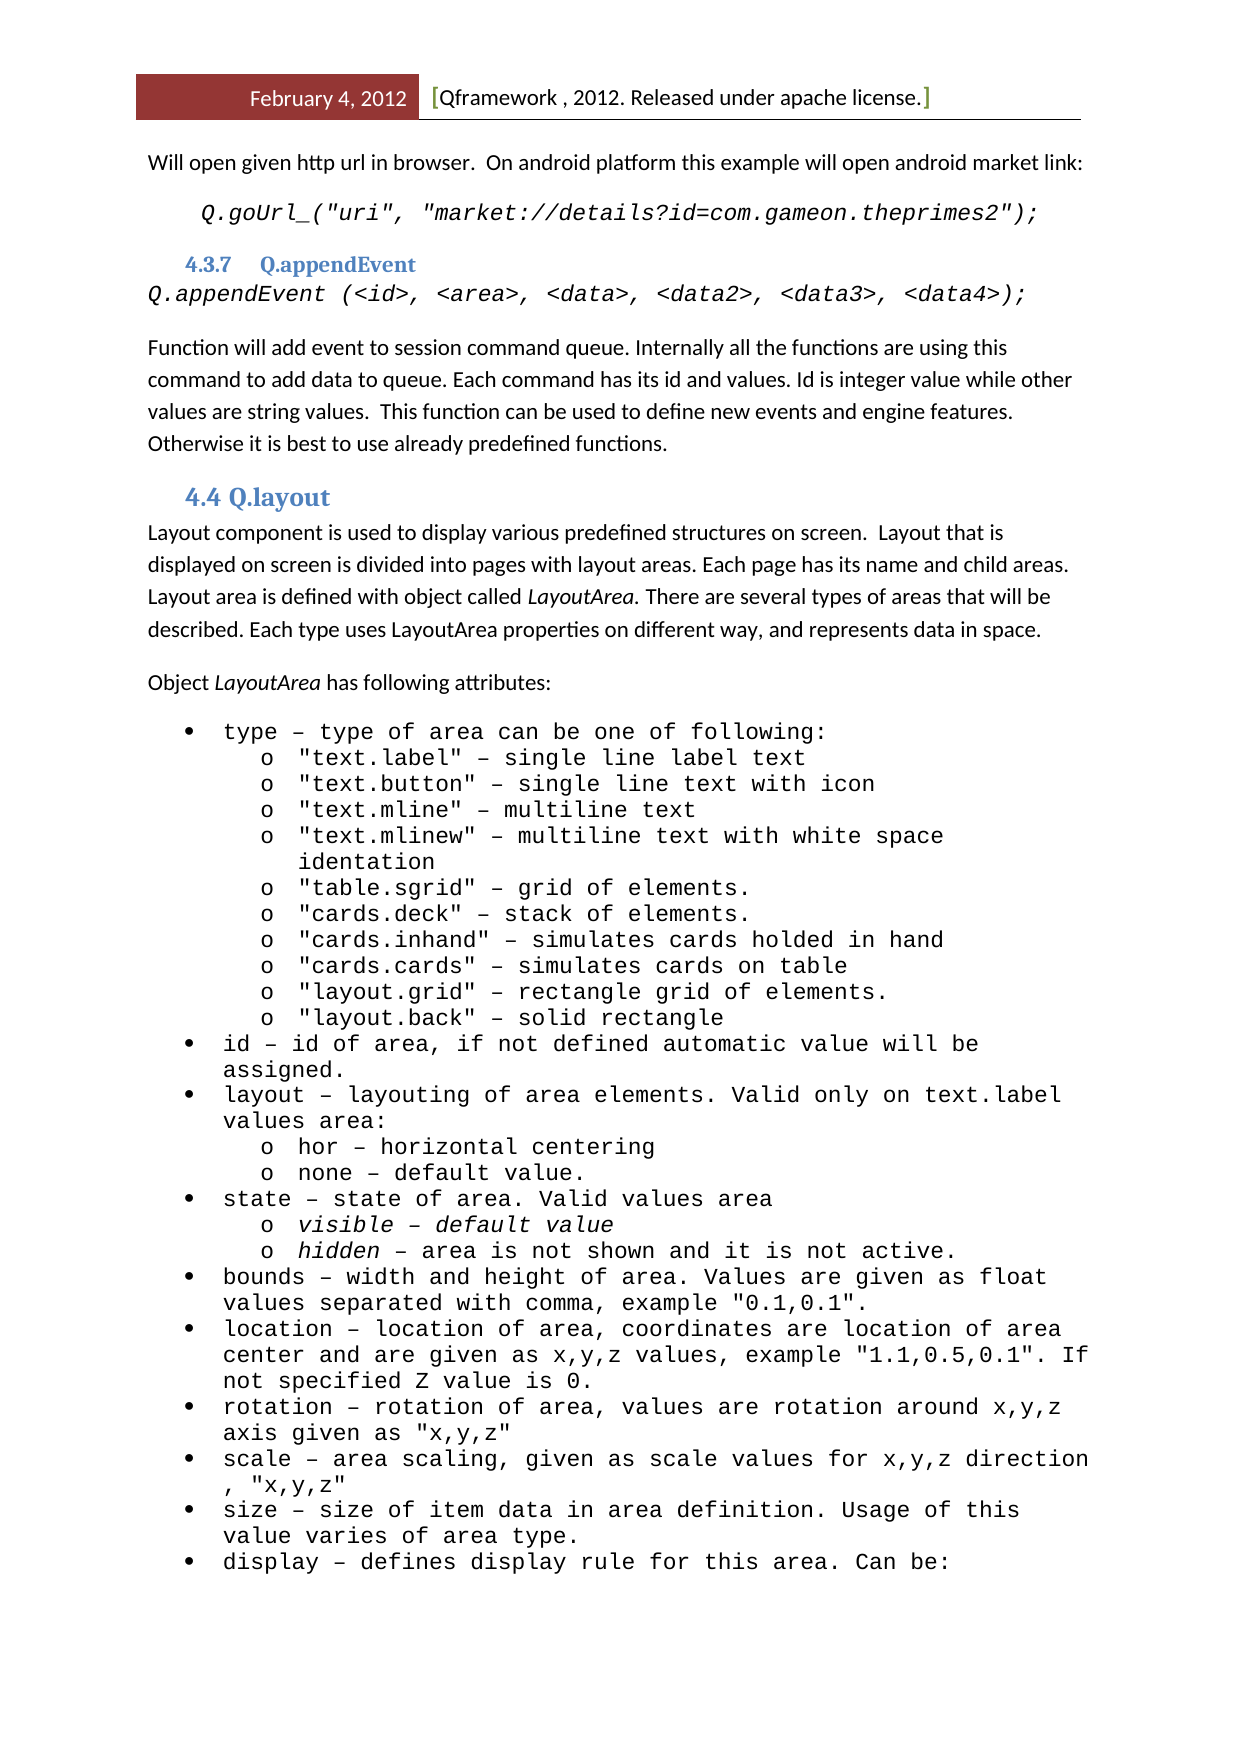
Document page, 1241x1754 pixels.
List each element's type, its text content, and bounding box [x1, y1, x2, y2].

list hidden – area is not shown and it is not active. [260, 1239, 1093, 1265]
list "layout.grid" – rectangle grid of elements. [260, 980, 1093, 1006]
list layout – layouting of area elements. Valid only on text.label values area: [185, 1084, 1093, 1136]
list "text.label" – single line label text [260, 747, 1093, 773]
list hor – horizontal centering [260, 1136, 1093, 1162]
list visible – default value [260, 1213, 1093, 1239]
list id – id of area, if not defined automatic value will be assigned. [185, 1032, 1093, 1084]
text Will open given http url in browser. On android platform this example will open android market link: [148, 148, 1093, 176]
list bounds – width and height of area. Values are given as float values separated with comma, example "0.1,0.1". [185, 1265, 1093, 1317]
list "cards.cards" – simulates cards on table [260, 954, 1093, 980]
list none – default value. [260, 1162, 1093, 1188]
list "table.sgrid" – grid of elements. [260, 876, 1093, 902]
subtitle Q.layout [185, 482, 1093, 513]
list scale – area scaling, given as scale values for x,y,z direction , "x,y,z" [185, 1447, 1093, 1499]
list "text.button" – single line text with icon [260, 773, 1093, 798]
list type – type of area can be one of following: [185, 721, 1093, 747]
text Object LayoutArea has following attributes: [148, 668, 1093, 696]
list location – location of area, coordinates are location of area center and are given as x,y,z values, example "1.1,0.5,0.1". If not specified Z value is 0. [185, 1317, 1093, 1395]
list "text.mline" – multiline text [260, 798, 1093, 824]
text Q.appendEvent (<id>, <area>, <data>, <data2>, <data3>, <data4>); [148, 282, 1093, 308]
list "layout.back" – solid rectangle [260, 1006, 1093, 1032]
list state – state of area. Valid values area [185, 1188, 1093, 1213]
list "text.mlinew" – multiline text with white space identation [260, 824, 1093, 876]
text Layout component is used to display various predefined structures on screen. Layout that is displayed on screen is divided into pages with layout areas. Each page has its name and child areas. Layout area is defined with object called LayoutArea. There are several types of areas that will be described. Each type uses LayoutArea properties on different way, and represents data in space. [148, 518, 1093, 643]
subtitle Q.appendEvent [185, 252, 1093, 278]
list size – size of item data in area definition. Usage of this value varies of area type. [185, 1499, 1093, 1551]
list rotation – rotation of area, values are rotation around x,y,z axis given as "x,y,z" [185, 1395, 1093, 1447]
list "cards.deck" – stack of elements. [260, 902, 1093, 928]
list "cards.inhand" – simulates cards holded in hand [260, 928, 1093, 954]
text Q.goUrl_("uri", "market://details?id=com.gameon.theprimes2"); [148, 201, 1093, 227]
text Function will add event to session command queue. Internally all the functions are using this command to add data to queue. Each command has its id and values. Id is integer value while other values are string values. This function can be used to define new events and engine features. Otherwise it is best to use already predefined functions. [148, 333, 1093, 457]
list display – defines display rule for this area. Can be: [185, 1551, 1093, 1577]
